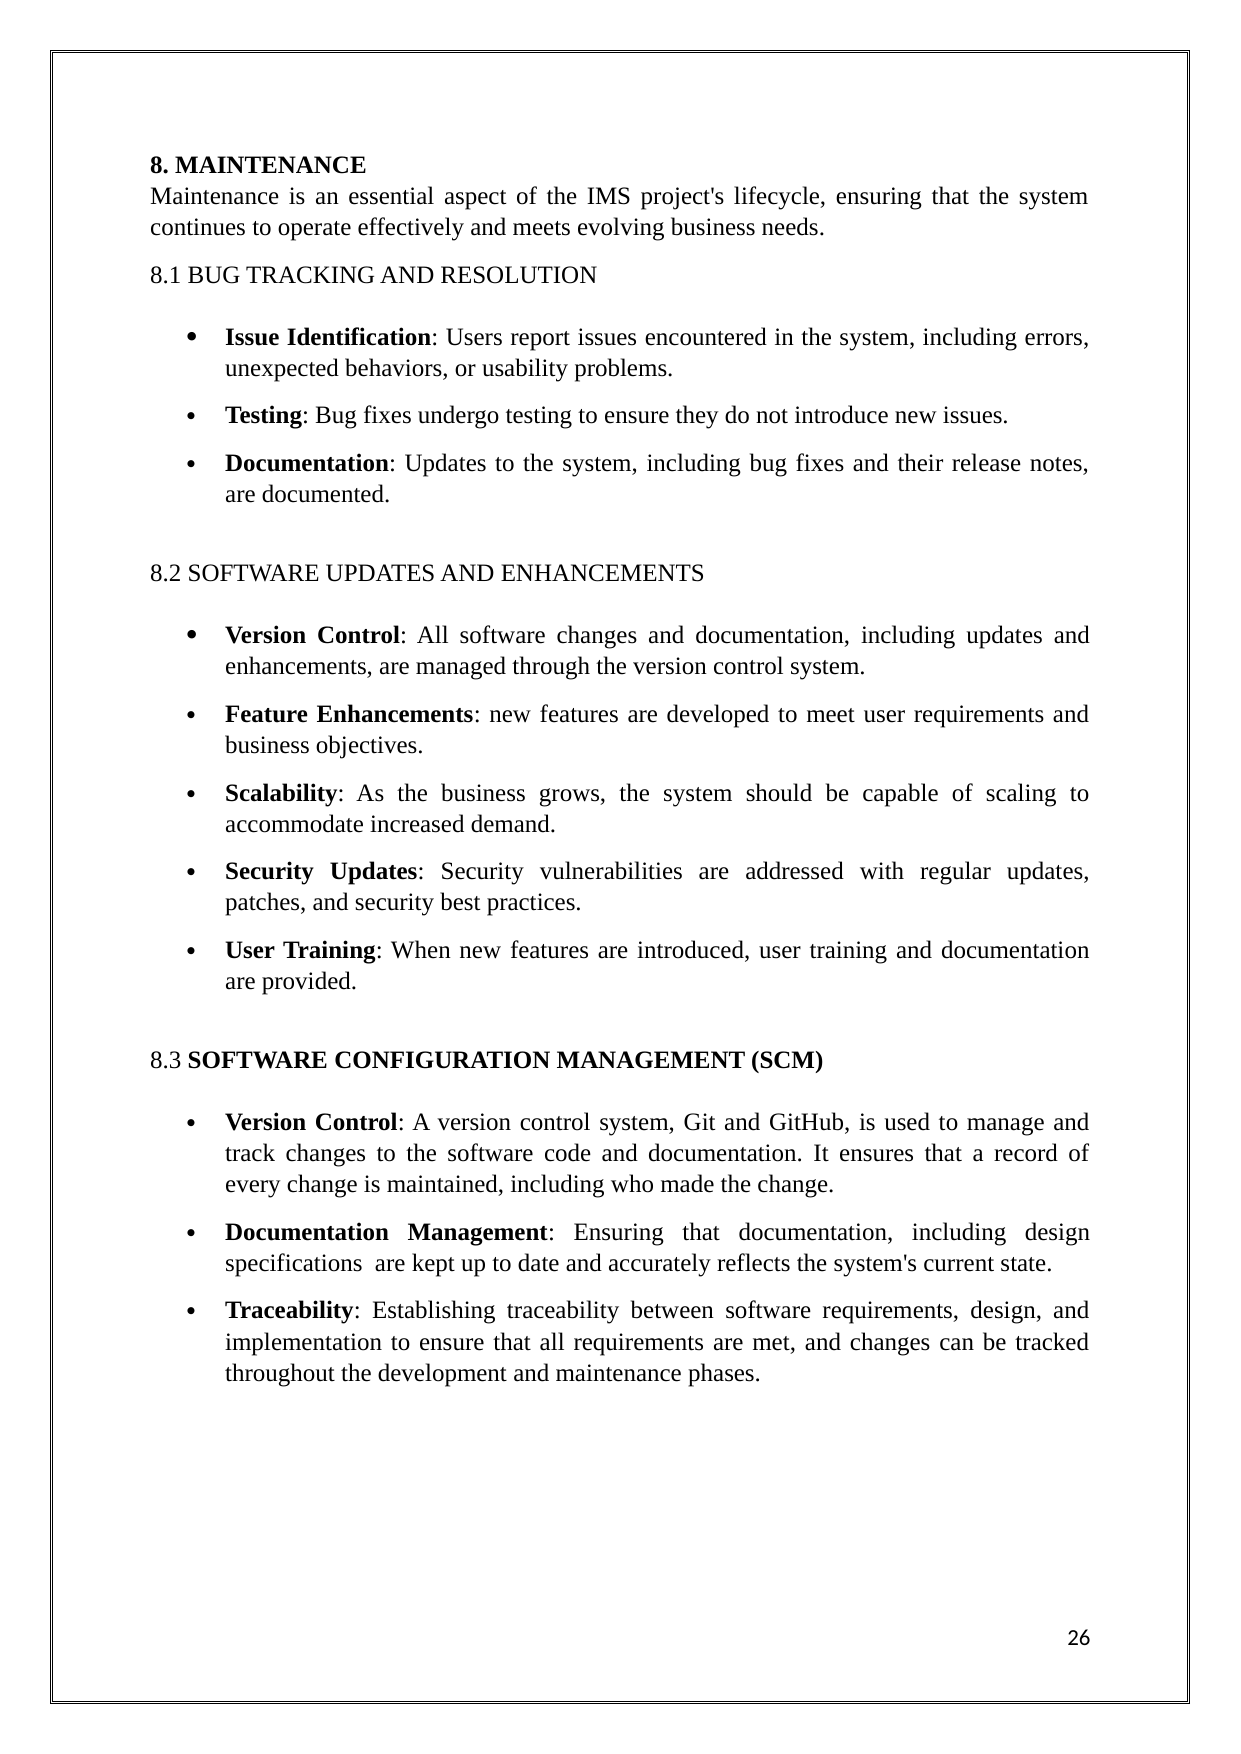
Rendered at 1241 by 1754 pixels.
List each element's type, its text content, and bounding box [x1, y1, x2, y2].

list Version Control: A version control system, Git and GitHub, is used to manage and track changes to the software code and documentation. It ensures that a record of every change is maintained, including who made the change. [187, 1107, 1090, 1198]
text 8.3 SOFTWARE CONFIGURATION MANAGEMENT (SCM) [150, 1045, 1090, 1074]
list Traceability: Establishing traceability between software requirements, design, and implementation to ensure that all requirements are met, and changes can be tracked throughout the development and maintenance phases. [187, 1296, 1090, 1386]
list Issue Identification: Users report issues encountered in the system, including errors, unexpected behaviors, or usability problems. [187, 322, 1090, 382]
text 8.1 BUG TRACKING AND RESOLUTION [150, 260, 1090, 288]
list Testing: Bug fixes undergo testing to ensure they do not introduce new issues. [187, 401, 1090, 429]
list Documentation: Updates to the system, including bug fixes and their release notes, are documented. [187, 448, 1090, 508]
text 8. MAINTENANCE [150, 150, 1090, 179]
list Documentation Management: Ensuring that documentation, including design specifications are kept up to date and accurately reflects the system's current state. [187, 1217, 1090, 1277]
text 8.2 SOFTWARE UPDATES AND ENHANCEMENTS [150, 558, 1090, 587]
list Scalability: As the business grows, the system should be capable of scaling to accommodate increased demand. [187, 778, 1090, 837]
list Feature Enhancements: new features are developed to meet user requirements and business objectives. [187, 699, 1090, 759]
list User Training: When new features are introduced, user training and documentation are provided. [187, 935, 1090, 995]
text Maintenance is an essential aspect of the IMS project's lifecycle, ensuring that the system continues to operate effectively and meets evolving business needs. [150, 181, 1090, 241]
list Security Updates: Security vulnerabilities are addressed with regular updates, patches, and security best practices. [187, 856, 1090, 916]
list Version Control: All software changes and documentation, including updates and enhancements, are managed through the version control system. [187, 620, 1090, 680]
